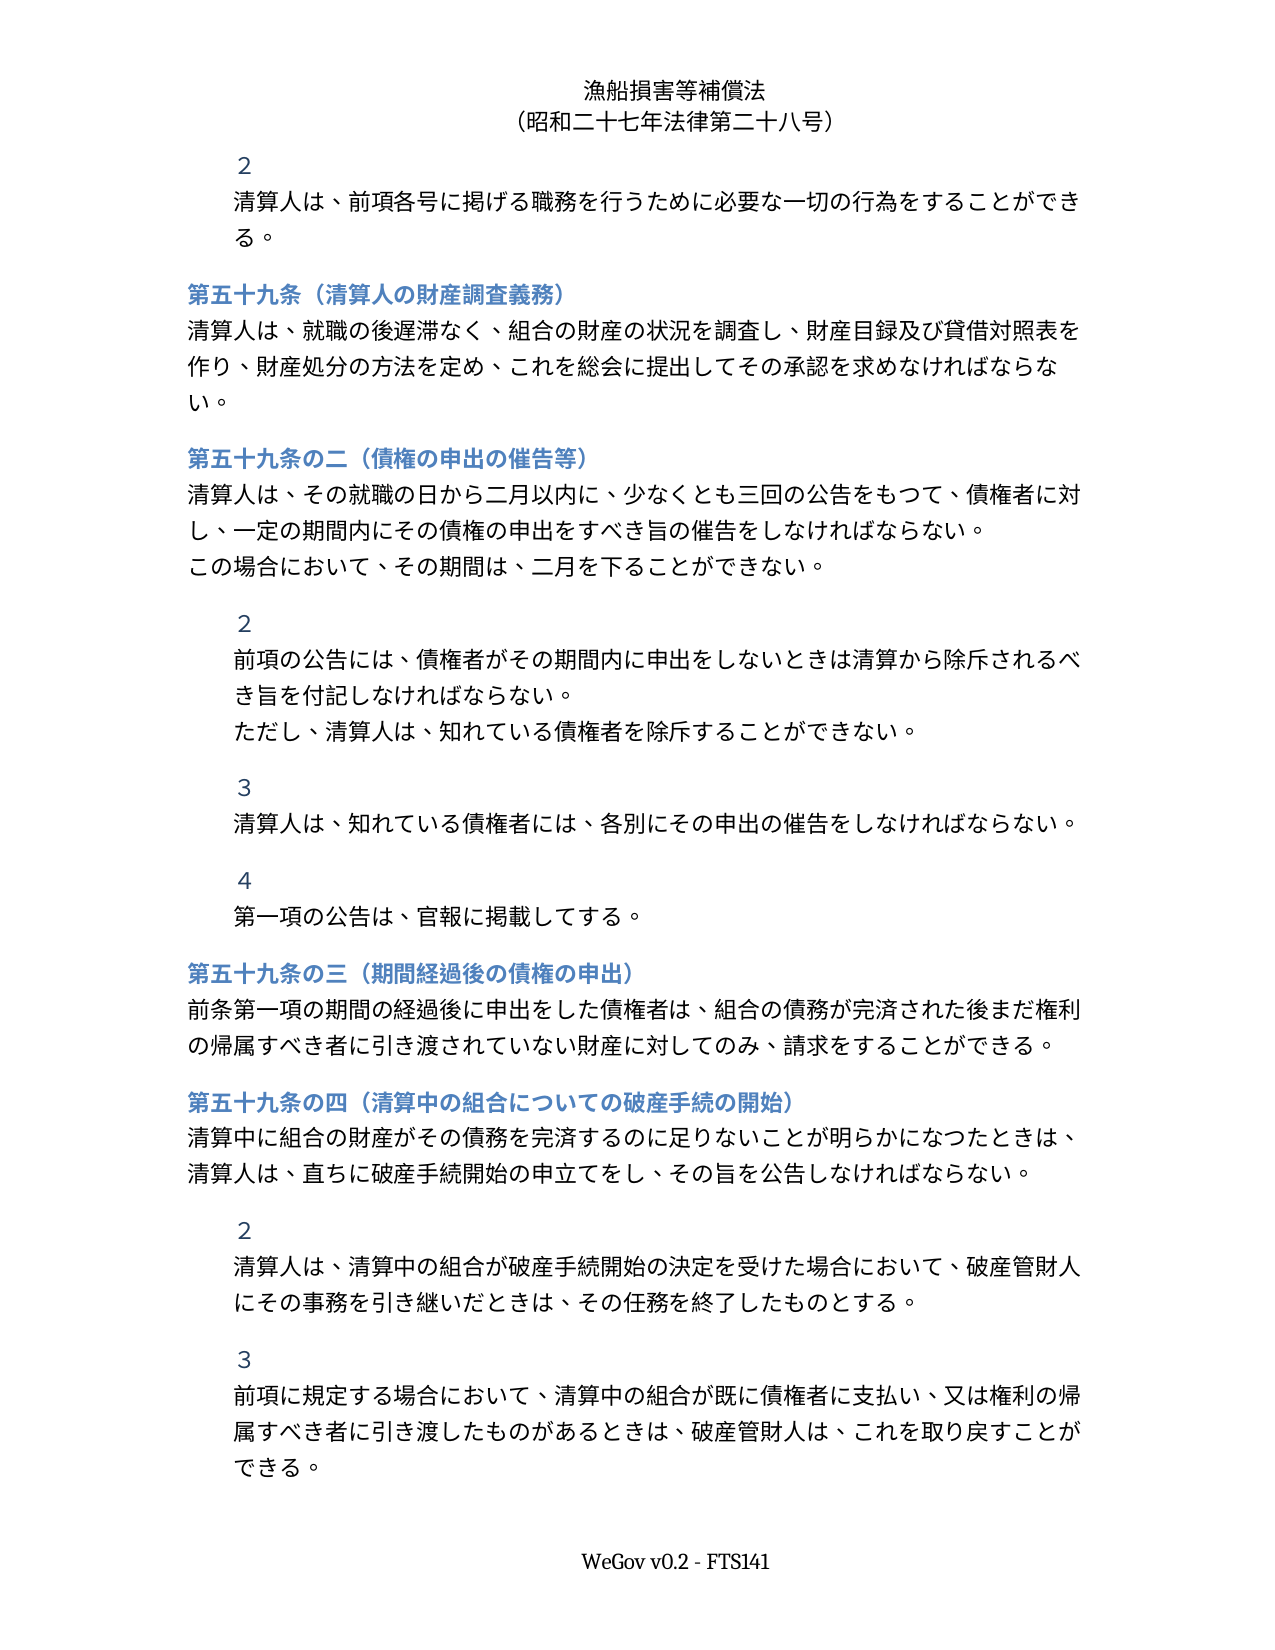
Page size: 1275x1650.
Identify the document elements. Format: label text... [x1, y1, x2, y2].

text 前条第一項の期間の経過後に申出をした債権者は、組合の債務が完済された後まだ権利の帰属すべき者に引き渡されていない財産に対してのみ、請求をすることができる。 [187, 994, 1087, 1061]
text 清算人は、前項各号に掲げる職務を行うために必要な一切の行為をすることができる。 [233, 186, 1087, 253]
text 清算中に組合の財産がその債務を完済するのに足りないことが明らかになつたときは、清算人は、直ちに破産手続開始の申立てをし、その旨を公告しなければならない。 [187, 1122, 1087, 1189]
text 清算人は、その就職の日から二月以内に、少なくとも三回の公告をもつて、債権者に対し、一定の期間内にその債権の申出をすべき旨の催告をしなければならない。 この場合において、その期間は、二月を下ることができない。 [187, 479, 1087, 582]
text 清算人は、清算中の組合が破産手続開始の決定を受けた場合において、破産管財人にその事務を引き継いだときは、その任務を終了したものとする。 [233, 1251, 1087, 1318]
subtitle 第五十九条（清算人の財産調査義務） [187, 279, 1087, 310]
subtitle 第五十九条の四（清算中の組合についての破産手続の開始） [187, 1086, 1087, 1118]
subtitle ３ [233, 772, 1087, 804]
text 清算人は、知れている債権者には、各別にその申出の催告をしなければならない。 [233, 808, 1087, 839]
text 清算人は、就職の後遅滞なく、組合の財産の状況を調査し、財産目録及び貸借対照表を作り、財産処分の方法を定め、これを総会に提出してその承認を求めなければならない。 [187, 314, 1087, 418]
subtitle ２ [233, 1215, 1087, 1246]
subtitle 第五十九条の二（債権の申出の催告等） [187, 443, 1087, 474]
subtitle ４ [233, 865, 1087, 896]
subtitle ３ [233, 1344, 1087, 1375]
subtitle ２ [233, 150, 1087, 181]
text 第一項の公告は、官報に掲載してする。 [233, 901, 1087, 932]
subtitle 第五十九条の三（期間経過後の債権の申出） [187, 958, 1087, 989]
text 前項の公告には、債権者がその期間内に申出をしないときは清算から除斥されるべき旨を付記しなければならない。 ただし、清算人は、知れている債権者を除斥することができない。 [233, 644, 1087, 747]
text 前項に規定する場合において、清算中の組合が既に債権者に支払い、又は権利の帰属すべき者に引き渡したものがあるときは、破産管財人は、これを取り戻すことができる。 [233, 1380, 1087, 1483]
subtitle ２ [233, 608, 1087, 639]
